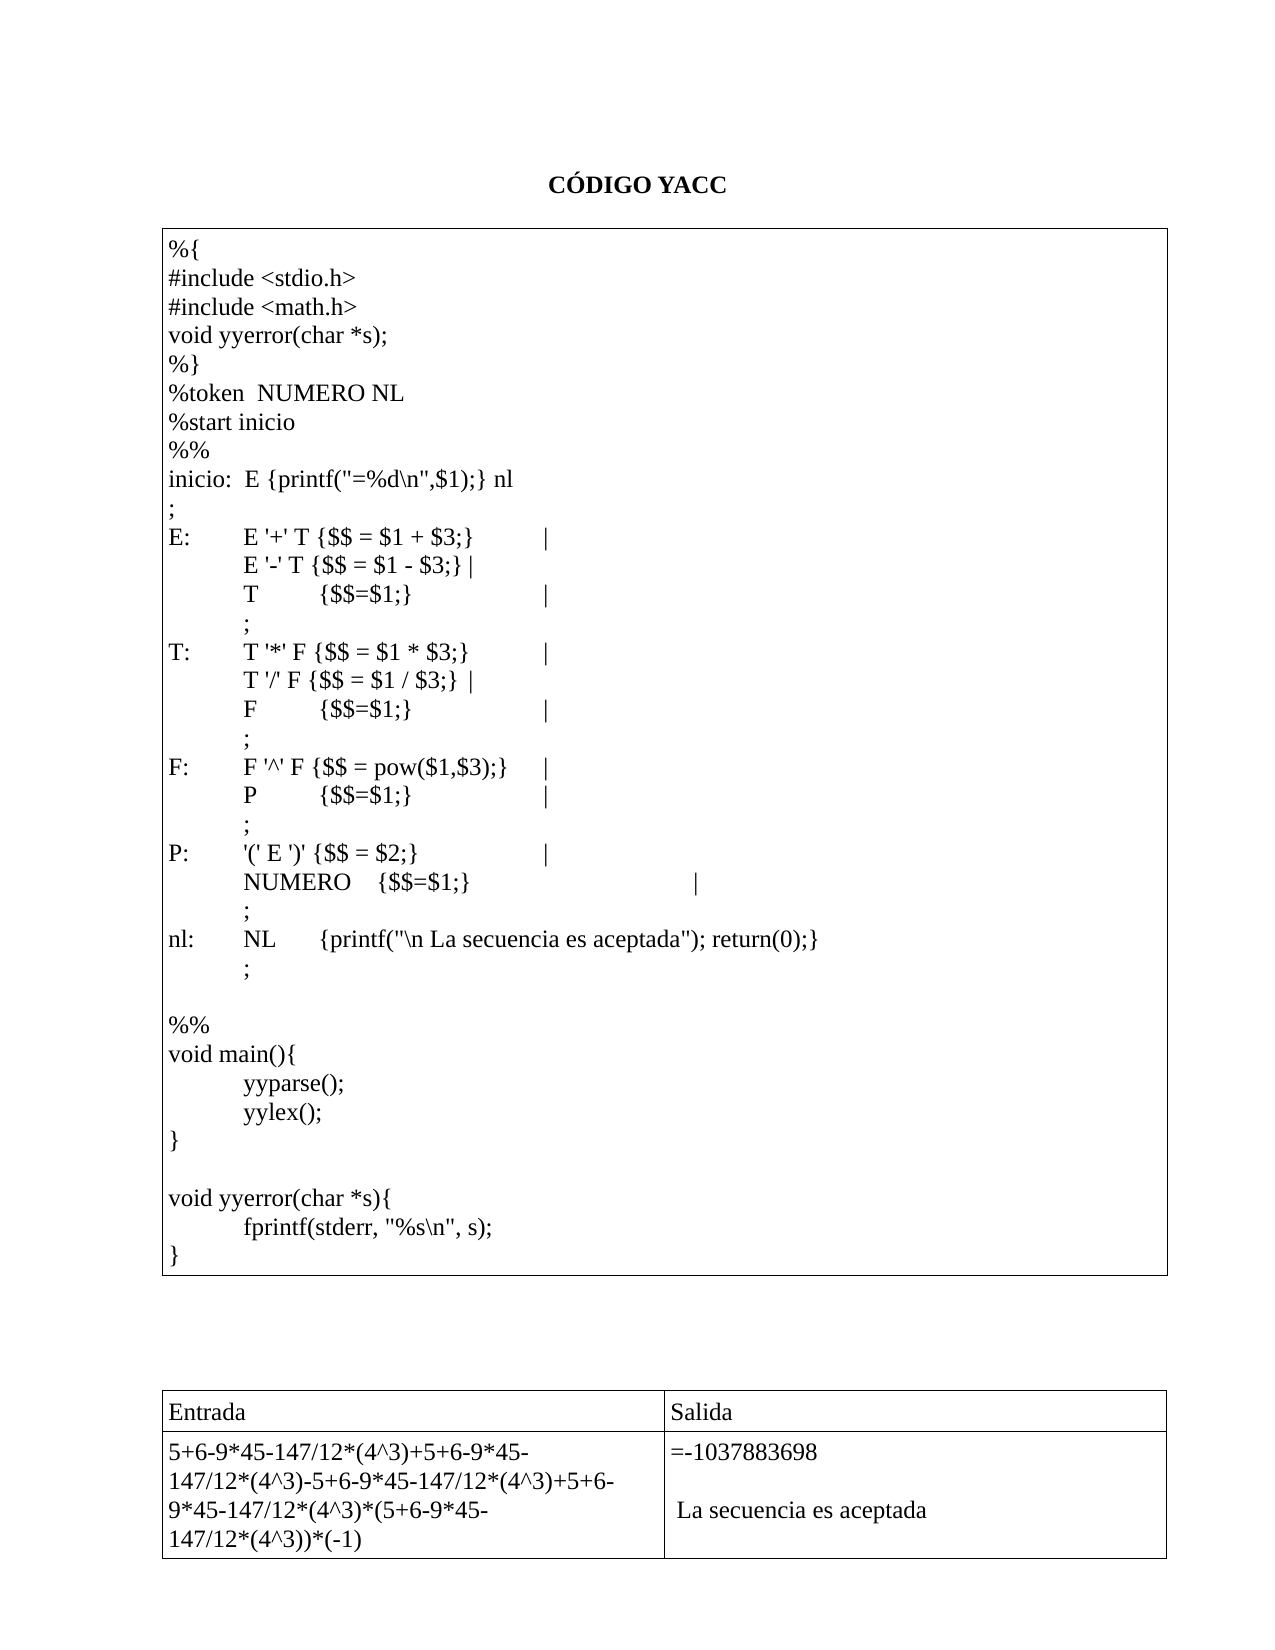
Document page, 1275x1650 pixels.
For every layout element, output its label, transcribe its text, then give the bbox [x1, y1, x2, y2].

table_header %{ #include <stdio.h> #include <math.h> void yyerror(char *s); %} %token NUMERO NL %start inicio %% inicio: E {printf("=%d\n",$1);} nl ; E: E '+' T {$$ = $1 + $3;} | E '-' T {$$ = $1 - $3;} | T {$$=$1;} | ; T: T '*' F {$$ = $1 * $3;} | T '/' F {$$ = $1 / $3;} | F {$$=$1;} | ; F: F '^' F {$$ = pow($1,$3);} | P {$$=$1;} | ; P: '(' E ')' {$$ = $2;} | NUMERO {$$=$1;} | ; nl: NL {printf("\n La secuencia es aceptada"); return(0);} ; %% void main(){ yyparse(); yylex(); } void yyerror(char *s){ fprintf(stderr, "%s\n", s); } [163, 229, 1167, 1275]
table_cell =-1037883698 La secuencia es aceptada [665, 1432, 1166, 1558]
table_cell 5+6-9*45-147/12*(4^3)+5+6-9*45-147/12*(4^3)-5+6-9*45-147/12*(4^3)+5+6-9*45-147/12*(4^3)*(5+6-9*45-147/12*(4^3))*(-1) [163, 1432, 664, 1558]
table_header Entrada [163, 1391, 664, 1431]
text CÓDIGO YACC [162, 170, 1112, 199]
table_header Salida [665, 1391, 1166, 1431]
